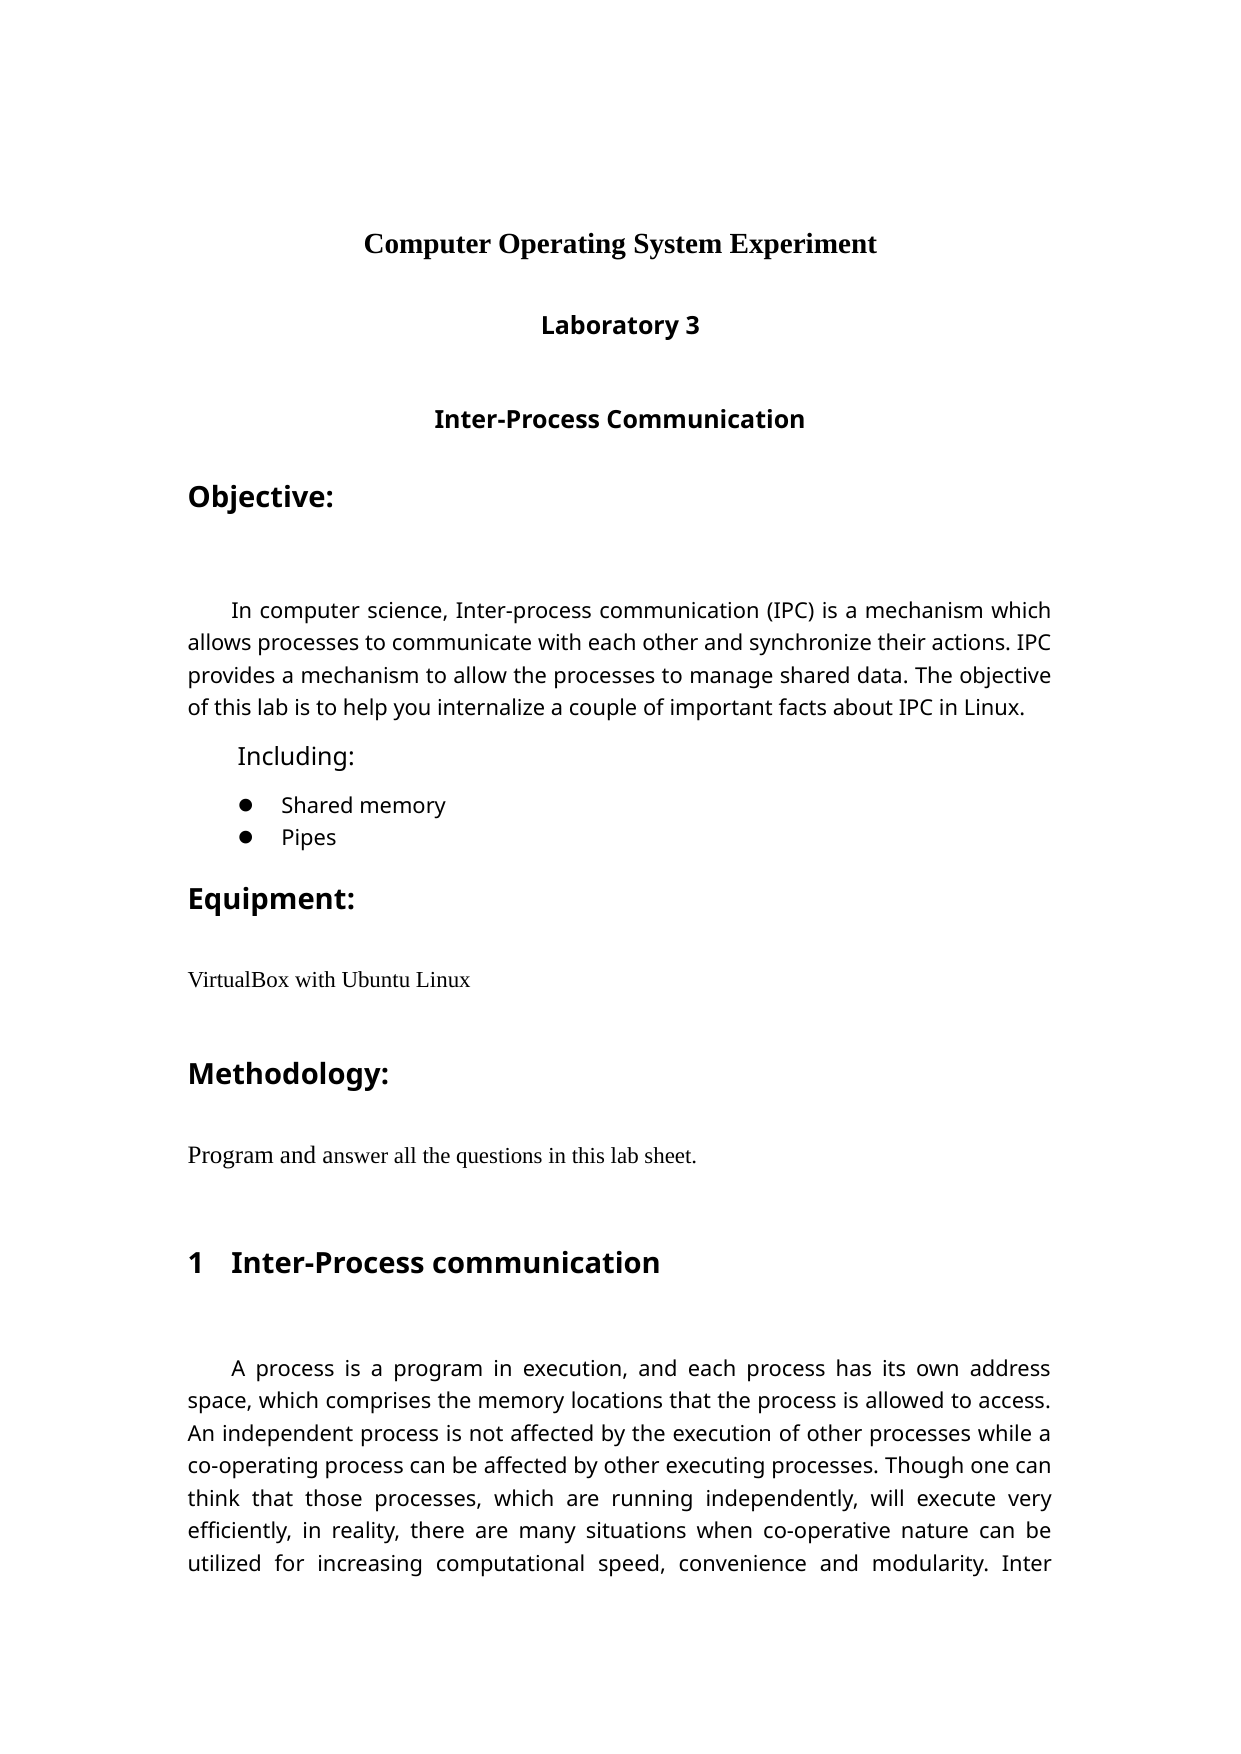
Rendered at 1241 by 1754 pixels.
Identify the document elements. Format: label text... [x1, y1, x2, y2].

subtitle Equipment: [187, 866, 1053, 931]
text Inter-Process Communication [187, 386, 1053, 451]
text VirtualBox with Ubuntu Linux [187, 963, 1053, 996]
subtitle Methodology: [187, 1041, 1053, 1106]
text Laboratory 3 [187, 292, 1053, 357]
list Shared memory [237, 788, 1053, 821]
subtitle Inter-Process communication [187, 1230, 1053, 1295]
text In computer science, Inter-process communication (IPC) is a mechanism which allows processes to communicate with each other and synchronize their actions. IPC provides a mechanism to allow the processes to manage shared data. The objective of this lab is to help you internalize a couple of important facts about IPC in Linux. [187, 593, 1053, 723]
list Pipes [237, 821, 1053, 853]
text Computer Operating System Experiment [187, 211, 1053, 276]
text Program and answer all the questions in this lab sheet. [187, 1138, 1053, 1171]
list Including: [187, 723, 1053, 788]
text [187, 1351, 1053, 1579]
subtitle Objective: [187, 464, 1053, 529]
